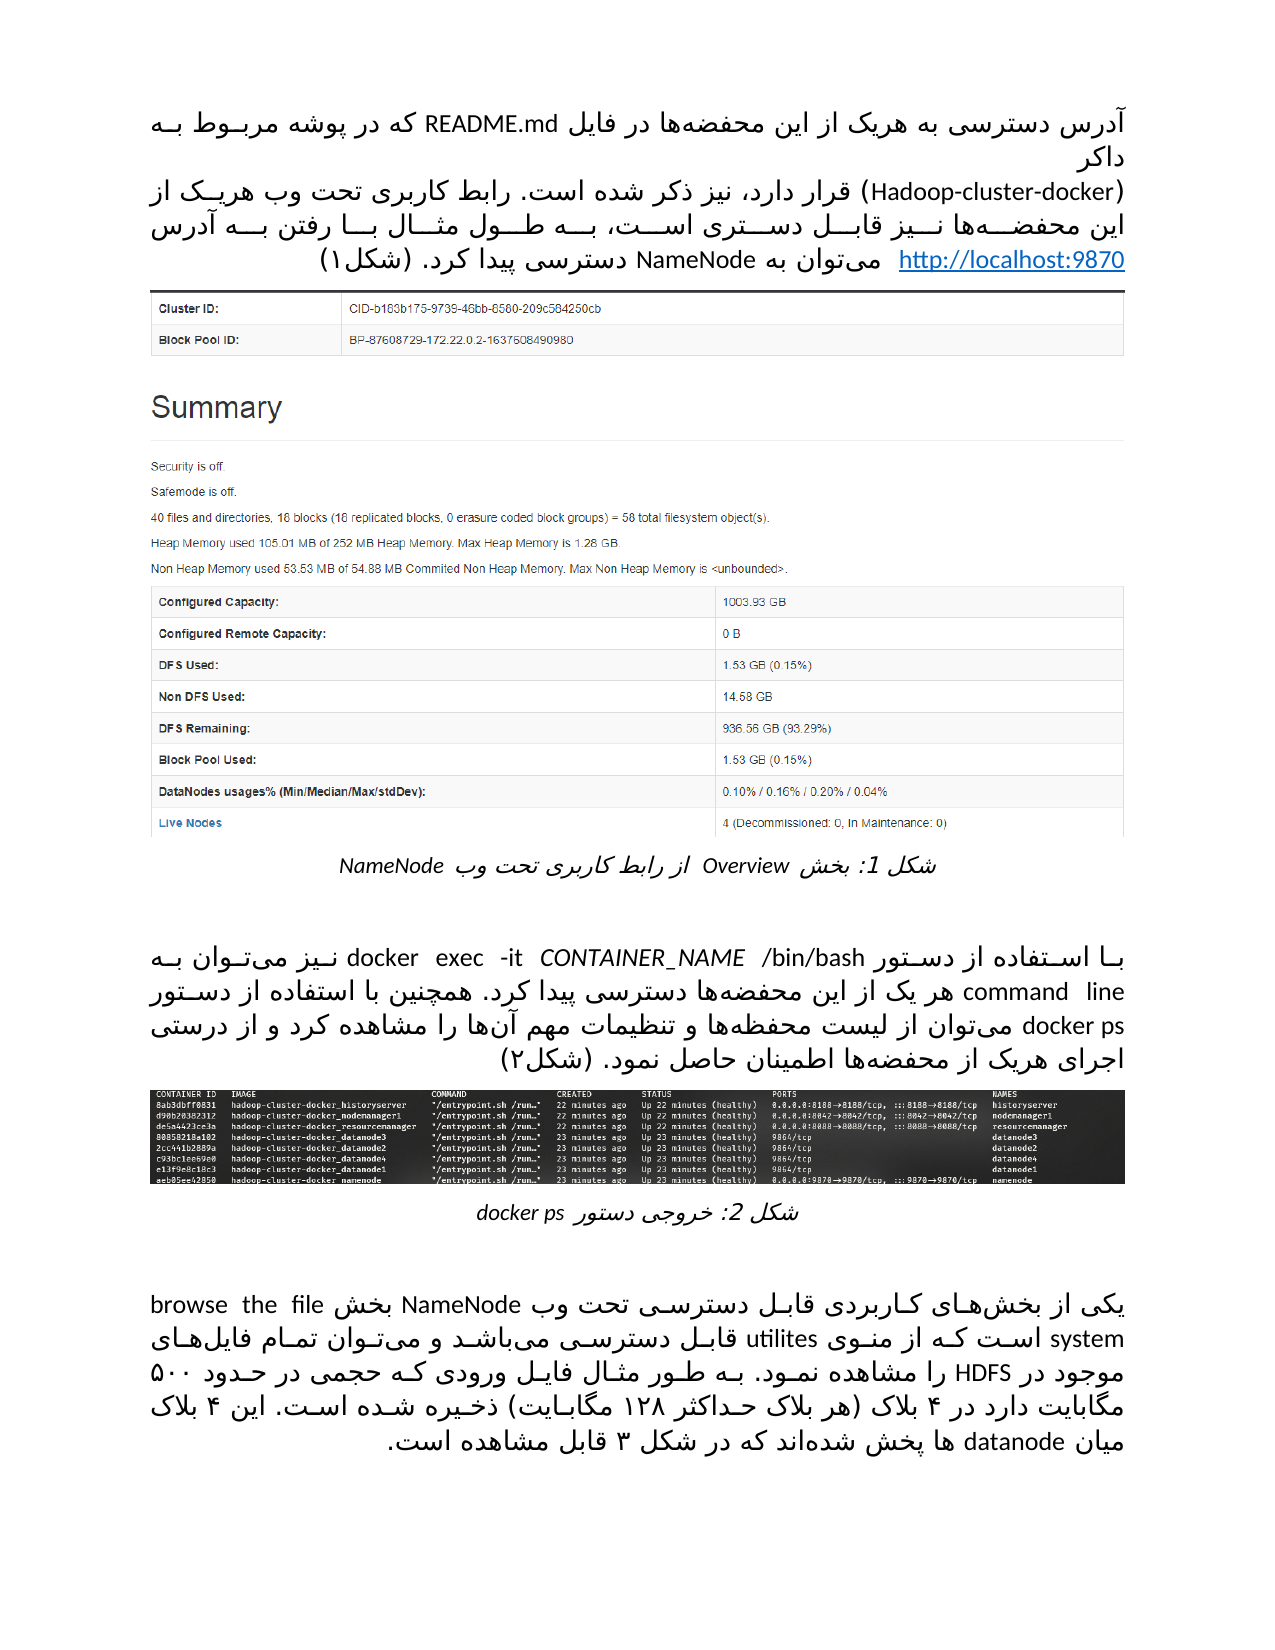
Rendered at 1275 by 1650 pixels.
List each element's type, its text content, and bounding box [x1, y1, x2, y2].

picture [150, 290, 1125, 837]
text یکی از بخش‌های کاربردی قابل دسترسی تحت وب NameNode بخش browse the file system است که از منوی utilites قابل دسترسی می‌باشد و می‌توان تمام فایل‌های موجود در HDFS را مشاهده نمود. به طور مثال فایل ورودی که حجمی در حدود ۵۰۰ مگابایت دارد در ۴ بلاک (هر بلاک حداکثر ۱۲۸ مگابایت) ذخیره شده است. این ۴ بلاک میان datanode ها پخش شده‌اند که در شکل ۳ قابل مشاهده است. [150, 1288, 1125, 1456]
picture [150, 1090, 1125, 1184]
text شکل 2: خروجی دستور docker ps [150, 1198, 1125, 1226]
text آدرس دسترسی به هریک از این محفضه‌ها در فایل README.md که در پوشه مربوط به داکر (Hadoop-cluster-docker) قرار دارد، نیز ذکر شده است. رابط کاربری تحت وب هریک از این محفضه‌ها نیز قابل دستری است، به طول مثال با رفتن به آدرسhttp://localhost:9870 می‌توان به NameNode دسترسی پیدا کرد. (شکل۱) [150, 107, 1125, 275]
text شکل 1: بخش Overview از رابط کاربری تحت وب NameNode [150, 851, 1125, 879]
text با استفاده از دستور docker exec -it CONTAINER_NAME /bin/bash نیز می‌توان به command line هر یک از این محفضه‌ها دسترسی پیدا کرد. همچنین با استفاده از دستور docker ps می‌توان از لیست محفظه‌ها و تنظیمات مهم آن‌ها را مشاهده کرد و از درستی اجرای هریک از محفضه‌‌ها اطمینان حاصل نمود. (شکل۲) [150, 941, 1125, 1075]
